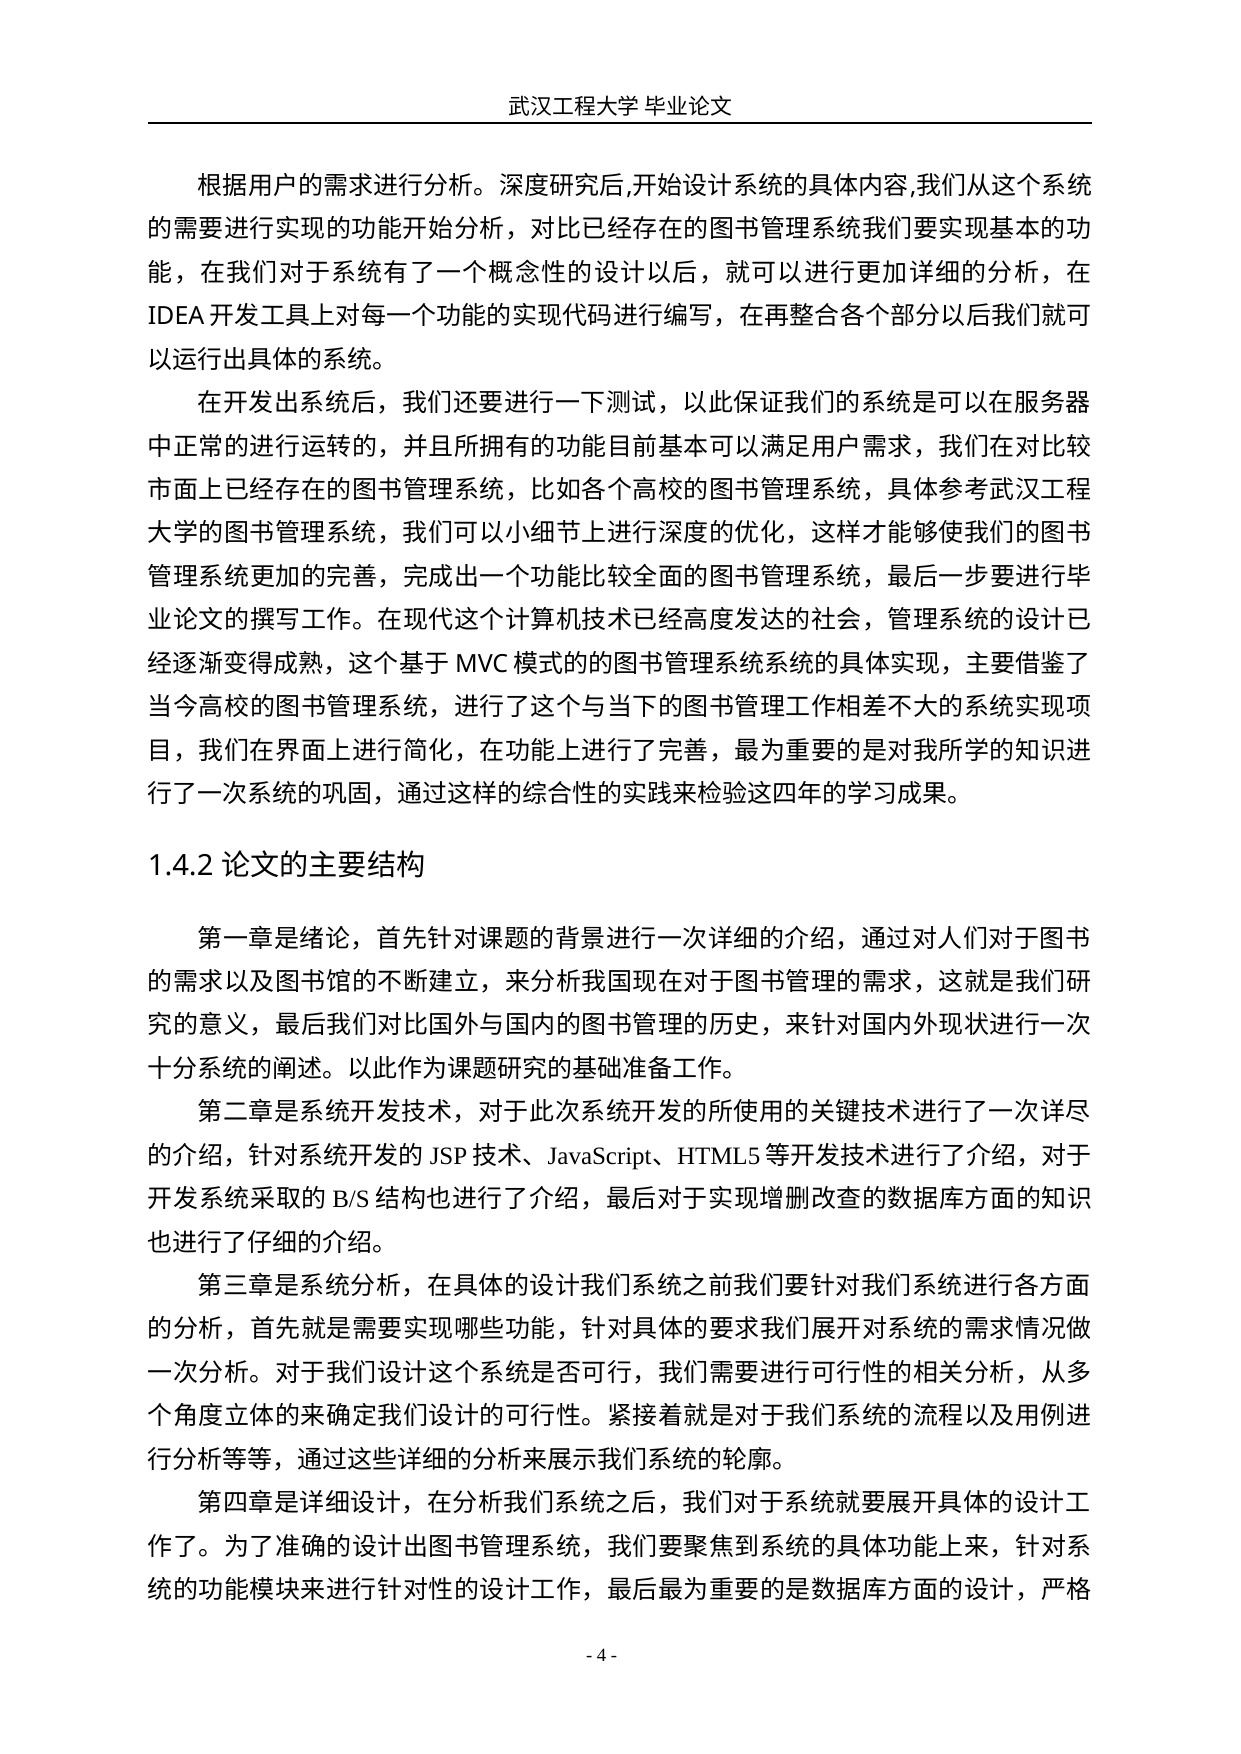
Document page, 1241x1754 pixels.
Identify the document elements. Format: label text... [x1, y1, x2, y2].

text 根据用户的需求进行分析。深度研究后,开始设计系统的具体内容,我们从这个系统的需要进行实现的功能开始分析，对比已经存在的图书管理系统我们要实现基本的功能，在我们对于系统有了一个概念性的设计以后，就可以进行更加详细的分析，在IDEA开发工具上对每一个功能的实现代码进行编写，在再整合各个部分以后我们就可以运行出具体的系统。 [148, 165, 1092, 375]
text 在开发出系统后，我们还要进行一下测试，以此保证我们的系统是可以在服务器中正常的进行运转的，并且所拥有的功能目前基本可以满足用户需求，我们在对比较市面上已经存在的图书管理系统，比如各个高校的图书管理系统，具体参考武汉工程大学的图书管理系统，我们可以小细节上进行深度的优化，这样才能够使我们的图书管理系统更加的完善，完成出一个功能比较全面的图书管理系统，最后一步要进行毕业论文的撰写工作。在现代这个计算机技术已经高度发达的社会，管理系统的设计已经逐渐变得成熟，这个基于MVC模式的的图书管理系统系统的具体实现，主要借鉴了当今高校的图书管理系统，进行了这个与当下的图书管理工作相差不大的系统实现项目，我们在界面上进行简化，在功能上进行了完善，最为重要的是对我所学的知识进行了一次系统的巩固，通过这样的综合性的实践来检验这四年的学习成果。 [148, 383, 1092, 810]
text 第二章是系统开发技术，对于此次系统开发的所使用的关键技术进行了一次详尽的介绍，针对系统开发的JSP技术、JavaScript、HTML5等开发技术进行了介绍，对于开发系统采取的B/S结构也进行了介绍，最后对于实现增删改查的数据库方面的知识也进行了仔细的介绍。 [148, 1092, 1092, 1258]
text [148, 1483, 1092, 1606]
text 1.4.2 论文的主要结构 [148, 842, 1092, 884]
text 第三章是系统分析，在具体的设计我们系统之前我们要针对我们系统进行各方面的分析，首先就是需要实现哪些功能，针对具体的要求我们展开对系统的需求情况做一次分析。对于我们设计这个系统是否可行，我们需要进行可行性的相关分析，从多个角度立体的来确定我们设计的可行性。紧接着就是对于我们系统的流程以及用例进行分析等等，通过这些详细的分析来展示我们系统的轮廓。 [148, 1266, 1092, 1476]
text 第一章是绪论，首先针对课题的背景进行一次详细的介绍，通过对人们对于图书的需求以及图书馆的不断建立，来分析我国现在对于图书管理的需求，这就是我们研究的意义，最后我们对比国外与国内的图书管理的历史，来针对国内外现状进行一次十分系统的阐述。以此作为课题研究的基础准备工作。 [148, 918, 1092, 1084]
